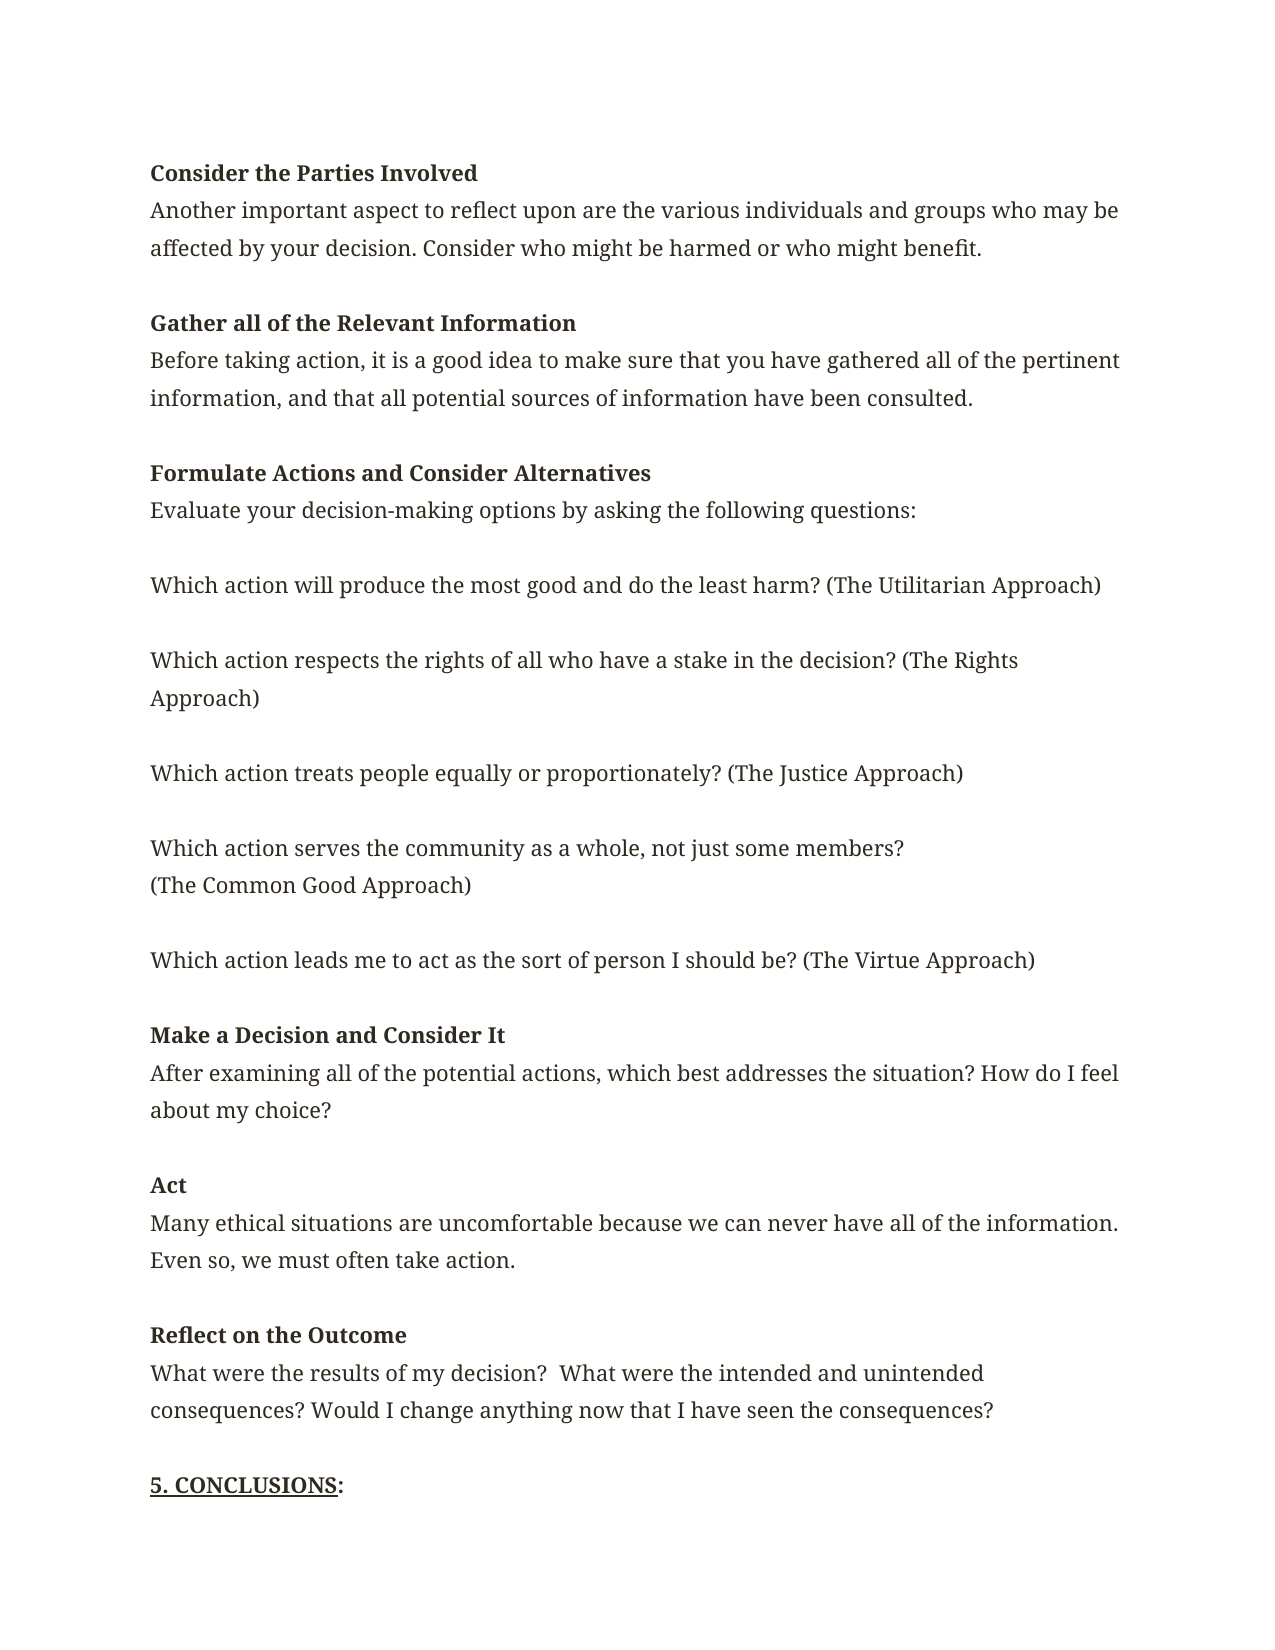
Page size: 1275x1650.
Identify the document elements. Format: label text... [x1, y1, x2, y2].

text Consider the Parties Involved Another important aspect to reflect upon are the various individuals and groups who may be affected by your decision. Consider who might be harmed or who might benefit. [150, 150, 1125, 262]
text Which action treats people equally or proportionately? (The Justice Approach) [150, 750, 1125, 787]
text 5. CONCLUSIONS: [150, 1462, 1125, 1500]
text Gather all of the Relevant Information Before taking action, it is a good idea to make sure that you have gathered all of the pertinent information, and that all potential sources of information have been consulted. [150, 300, 1125, 412]
text Which action will produce the most good and do the least harm? (The Utilitarian Approach) Which action respects the rights of all who have a stake in the decision? (The Rights Approach) [150, 562, 1125, 712]
text Reflect on the Outcome What were the results of my decision? What were the intended and unintended consequences? Would I change anything now that I have seen the consequences? [150, 1312, 1125, 1425]
text Which action leads me to act as the sort of person I should be? (The Virtue Approach) [150, 937, 1125, 975]
text Formulate Actions and Consider Alternatives Evaluate your decision-making options by asking the following questions: [150, 450, 1125, 525]
text Make a Decision and Consider It After examining all of the potential actions, which best addresses the situation? How do I feel about my choice? [150, 1012, 1125, 1125]
text Which action serves the community as a whole, not just some members? (The Common Good Approach) [150, 825, 1125, 900]
text Act Many ethical situations are uncomfortable because we can never have all of the information. Even so, we must often take action. [150, 1162, 1125, 1275]
